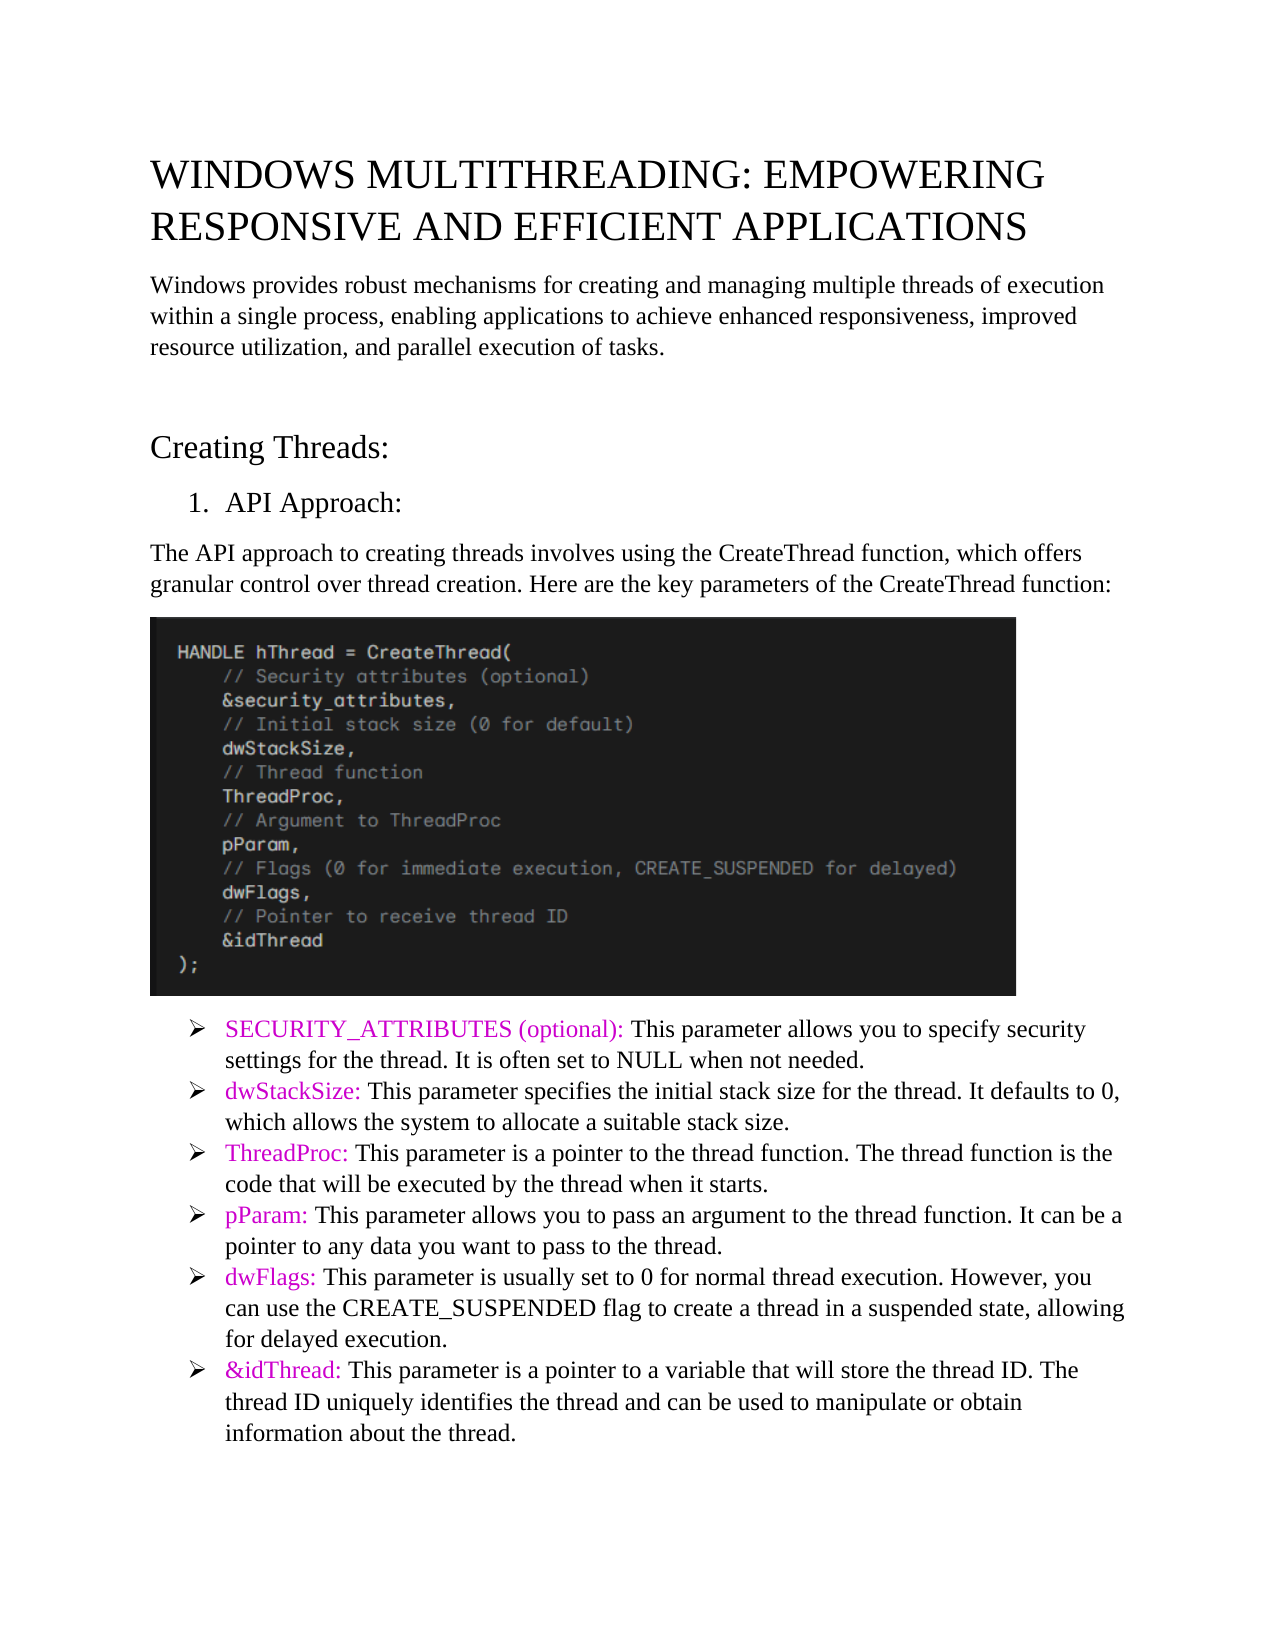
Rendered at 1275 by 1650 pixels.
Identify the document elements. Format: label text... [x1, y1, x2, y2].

text Creating Threads: [150, 427, 1125, 466]
picture [150, 617, 1017, 996]
list API Approach: [187, 486, 1125, 519]
text WINDOWS MULTITHREADING: EMPOWERING RESPONSIVE AND EFFICIENT APPLICATIONS [150, 150, 1125, 249]
list dwStackSize: This parameter specifies the initial stack size for the thread. It defaults to 0, which allows the system to allocate a suitable stack size. [187, 1076, 1125, 1136]
list ThreadProc: This parameter is a pointer to the thread function. The thread function is the code that will be executed by the thread when it starts. [187, 1138, 1125, 1198]
text The API approach to creating threads involves using the CreateThread function, which offers granular control over thread creation. Here are the key parameters of the CreateThread function: [150, 538, 1125, 598]
list SECURITY_ATTRIBUTES (optional): This parameter allows you to specify security settings for the thread. It is often set to NULL when not needed. [187, 1014, 1125, 1074]
list pParam: This parameter allows you to pass an argument to the thread function. It can be a pointer to any data you want to pass to the thread. [187, 1200, 1125, 1260]
text Windows provides robust mechanisms for creating and managing multiple threads of execution within a single process, enabling applications to achieve enhanced responsiveness, improved resource utilization, and parallel execution of tasks. [150, 270, 1125, 361]
list &idThread: This parameter is a pointer to a variable that will store the thread ID. The thread ID uniquely identifies the thread and can be used to manipulate or obtain information about the thread. [187, 1356, 1125, 1446]
list dwFlags: This parameter is usually set to 0 for normal thread execution. However, you can use the CREATE_SUSPENDED flag to create a thread in a suspended state, allowing for delayed execution. [187, 1262, 1125, 1353]
